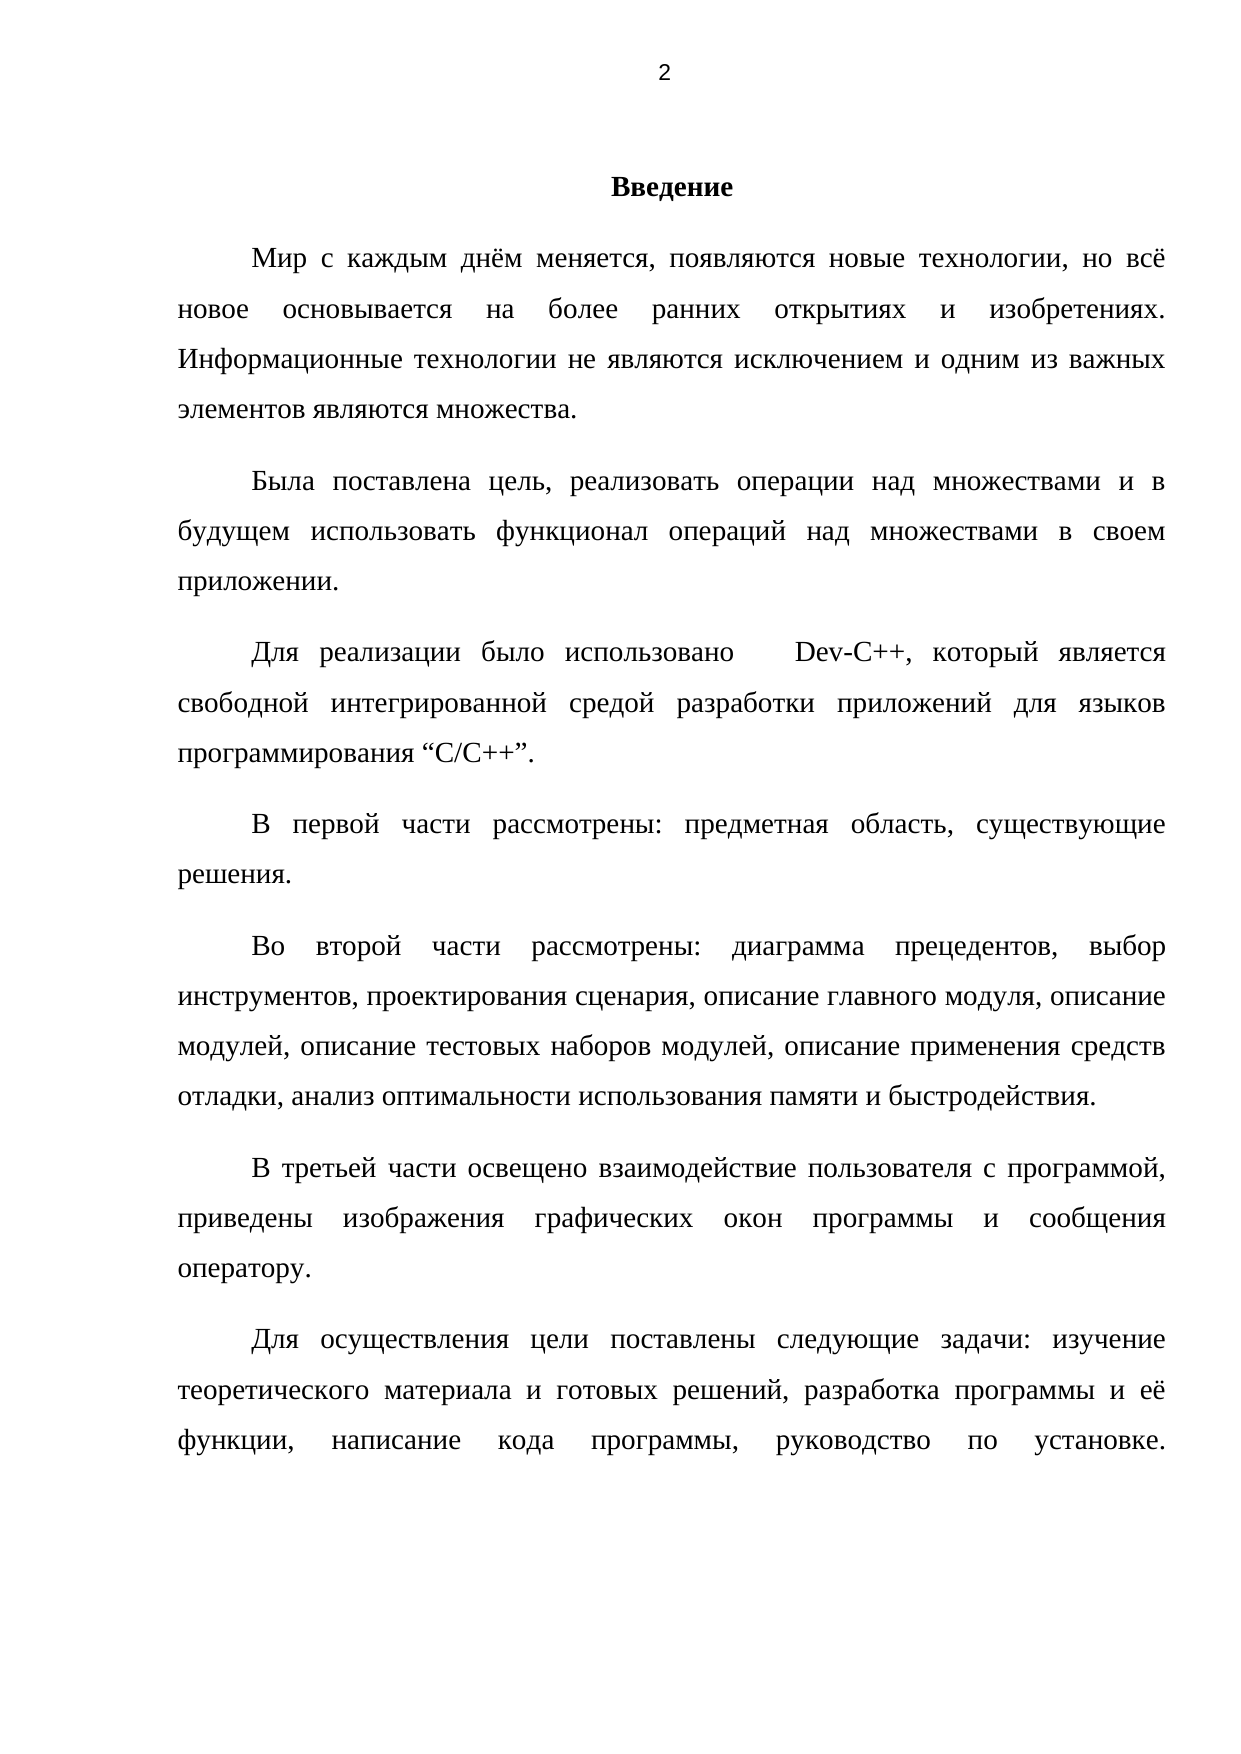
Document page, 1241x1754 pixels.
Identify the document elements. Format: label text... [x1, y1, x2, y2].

text Для реализации было использовано Dev-C++, который является свободной интегрированной средой разработки приложений для языков программирования “C/C++”. [177, 634, 1167, 768]
subtitle Введение [177, 169, 1167, 203]
text В третьей части освещено взаимодействие пользователя с программой, приведены изображения графических окон программы и сообщения оператору. [177, 1150, 1167, 1284]
text Была поставлена цель, реализовать операции над множествами и в будущем использовать функционал операций над множествами в своем приложении. [177, 463, 1167, 597]
text Для осуществления цели поставлены следующие задачи: изучение теоретического материала и готовых решений, разработка программы и её функции, написание кода программы, руководство по установке. [177, 1321, 1167, 1495]
text В первой части рассмотрены: предметная область, существующие решения. [177, 806, 1167, 890]
text Мир с каждым днём меняется, появляются новые технологии, но всё новое основывается на более ранних открытиях и изобретениях. Информационные технологии не являются исключением и одним из важных элементов являются множества. [177, 241, 1167, 425]
text Во второй части рассмотрены: диаграмма прецедентов, выбор инструментов, проектирования сценария, описание главного модуля, описание модулей, описание тестовых наборов модулей, описание применения средств отладки, анализ оптимальности использования памяти и быстродействия. [177, 928, 1167, 1112]
